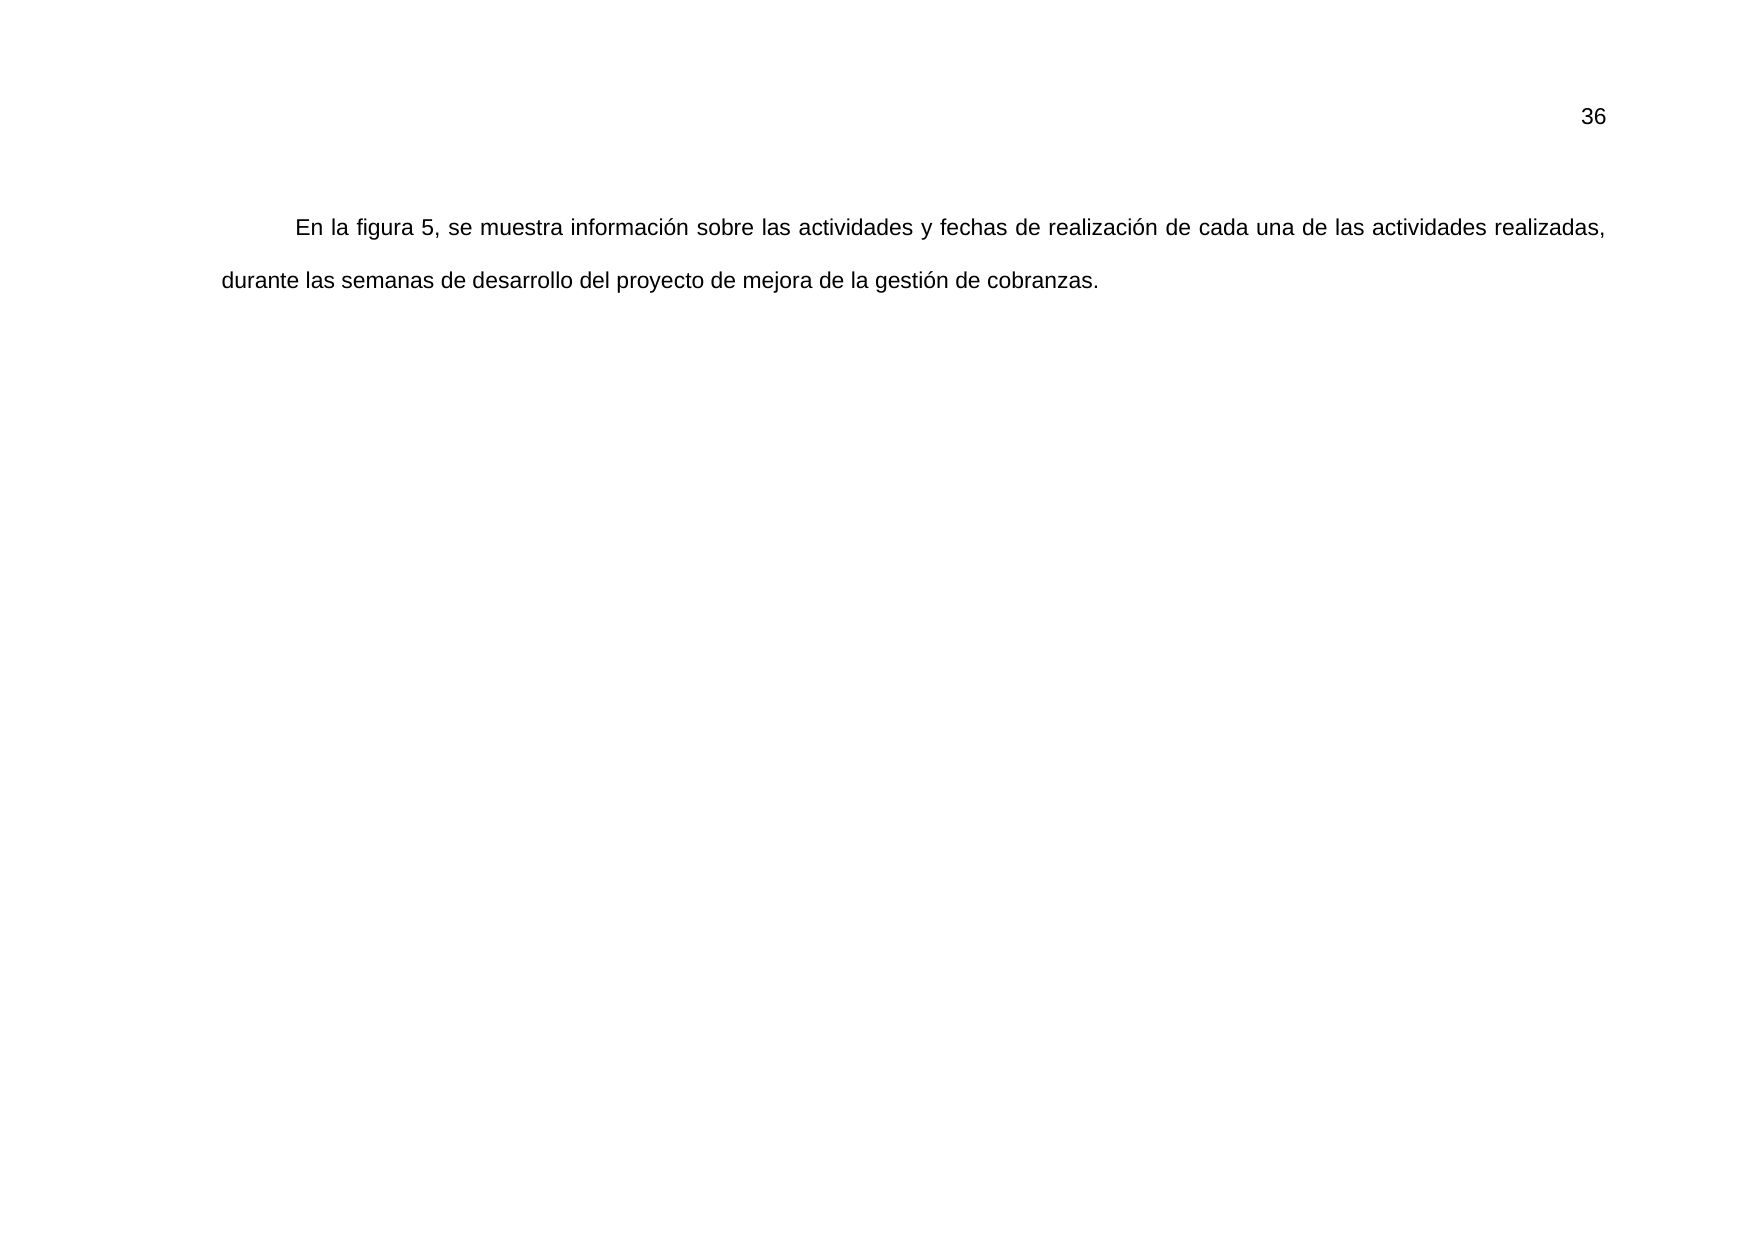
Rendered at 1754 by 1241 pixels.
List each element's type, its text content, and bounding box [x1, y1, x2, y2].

text En la figura 5, se muestra información sobre las actividades y fechas de realización de cada una de las actividades realizadas, durante las semanas de desarrollo del proyecto de mejora de la gestión de cobranzas. [221, 214, 1606, 293]
